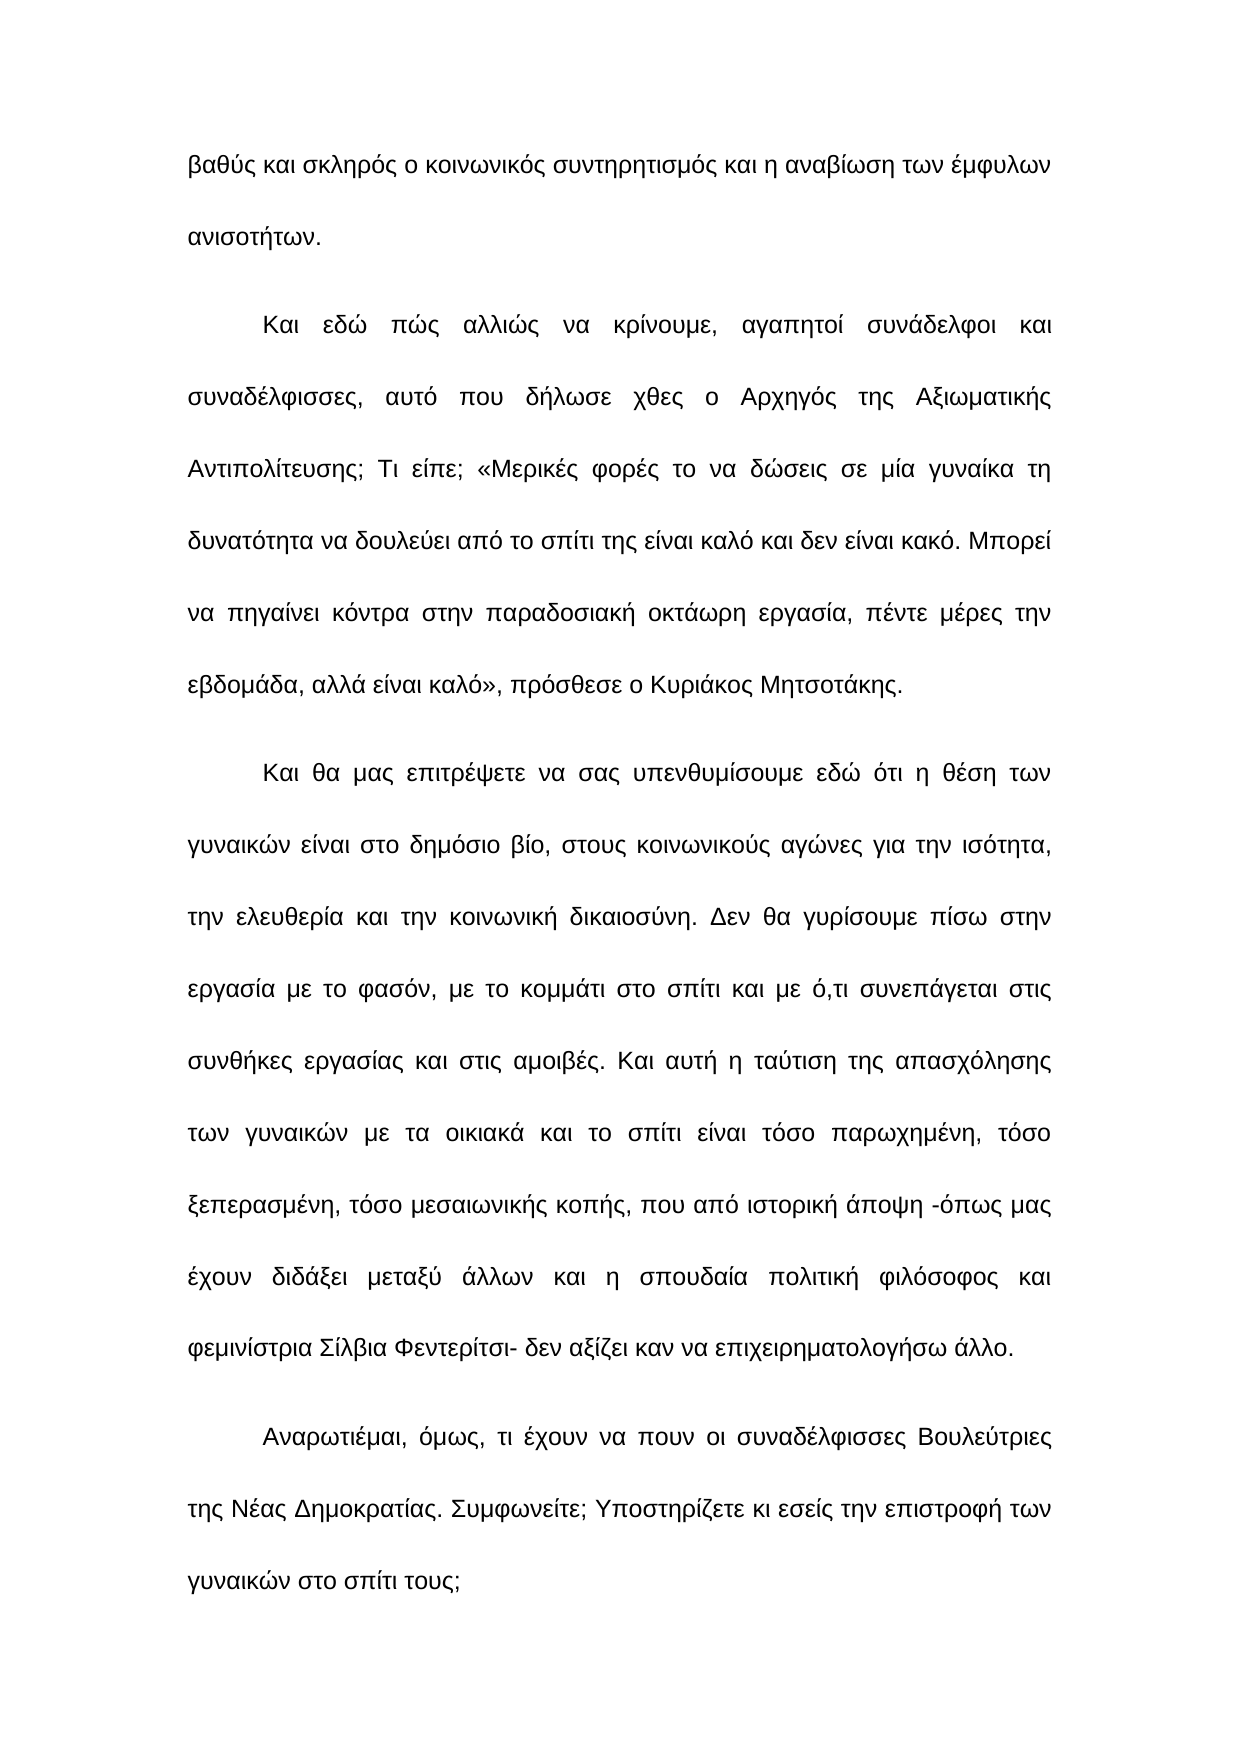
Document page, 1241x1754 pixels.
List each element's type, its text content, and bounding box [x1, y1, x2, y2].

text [187, 150, 1053, 251]
text Και θα μας επιτρέψετε να σας υπενθυμίσουμε εδώ ότι η θέση των γυναικών είναι στο δημόσιο βίο, στους κοινωνικούς αγώνες για την ισότητα, την ελευθερία και την κοινωνική δικαιοσύνη. Δεν θα γυρίσουμε πίσω στην εργασία με το φασόν, με το κομμάτι στο σπίτι και με ό,τι συνεπάγεται στις συνθήκες εργασίας και στις αμοιβές. Και αυτή η ταύτιση της απασχόλησης των γυναικών με τα οικιακά και το σπίτι είναι τόσο παρωχημένη, τόσο ξεπερασμένη, τόσο μεσαιωνικής κοπής, που από ιστορική άποψη -όπως μας έχουν διδάξει μεταξύ άλλων και η σπουδαία πολιτική φιλόσοφος και φεμινίστρια Σίλβια Φεντερίτσι- δεν αξίζει καν να επιχειρηματολογήσω άλλο. [187, 758, 1053, 1362]
text Και εδώ πώς αλλιώς να κρίνουμε, αγαπητοί συνάδελφοι και συναδέλφισσες, αυτό που δήλωσε χθες ο Αρχηγός της Αξιωματικής Αντιπολίτευσης; Τι είπε; «Μερικές φορές το να δώσεις σε μία γυναίκα τη δυνατότητα να δουλεύει από το σπίτι της είναι καλό και δεν είναι κακό. Μπορεί να πηγαίνει κόντρα στην παραδοσιακή οκτάωρη εργασία, πέντε μέρες την εβδομάδα, αλλά είναι καλό», πρόσθεσε ο Κυριάκος Μητσοτάκης. [187, 310, 1053, 698]
text Αναρωτιέμαι, όμως, τι έχουν να πουν οι συναδέλφισσες Βουλεύτριες της Νέας Δημοκρατίας. Συμφωνείτε; Υποστηρίζετε κι εσείς την επιστροφή των γυναικών στο σπίτι τους; [187, 1422, 1053, 1594]
